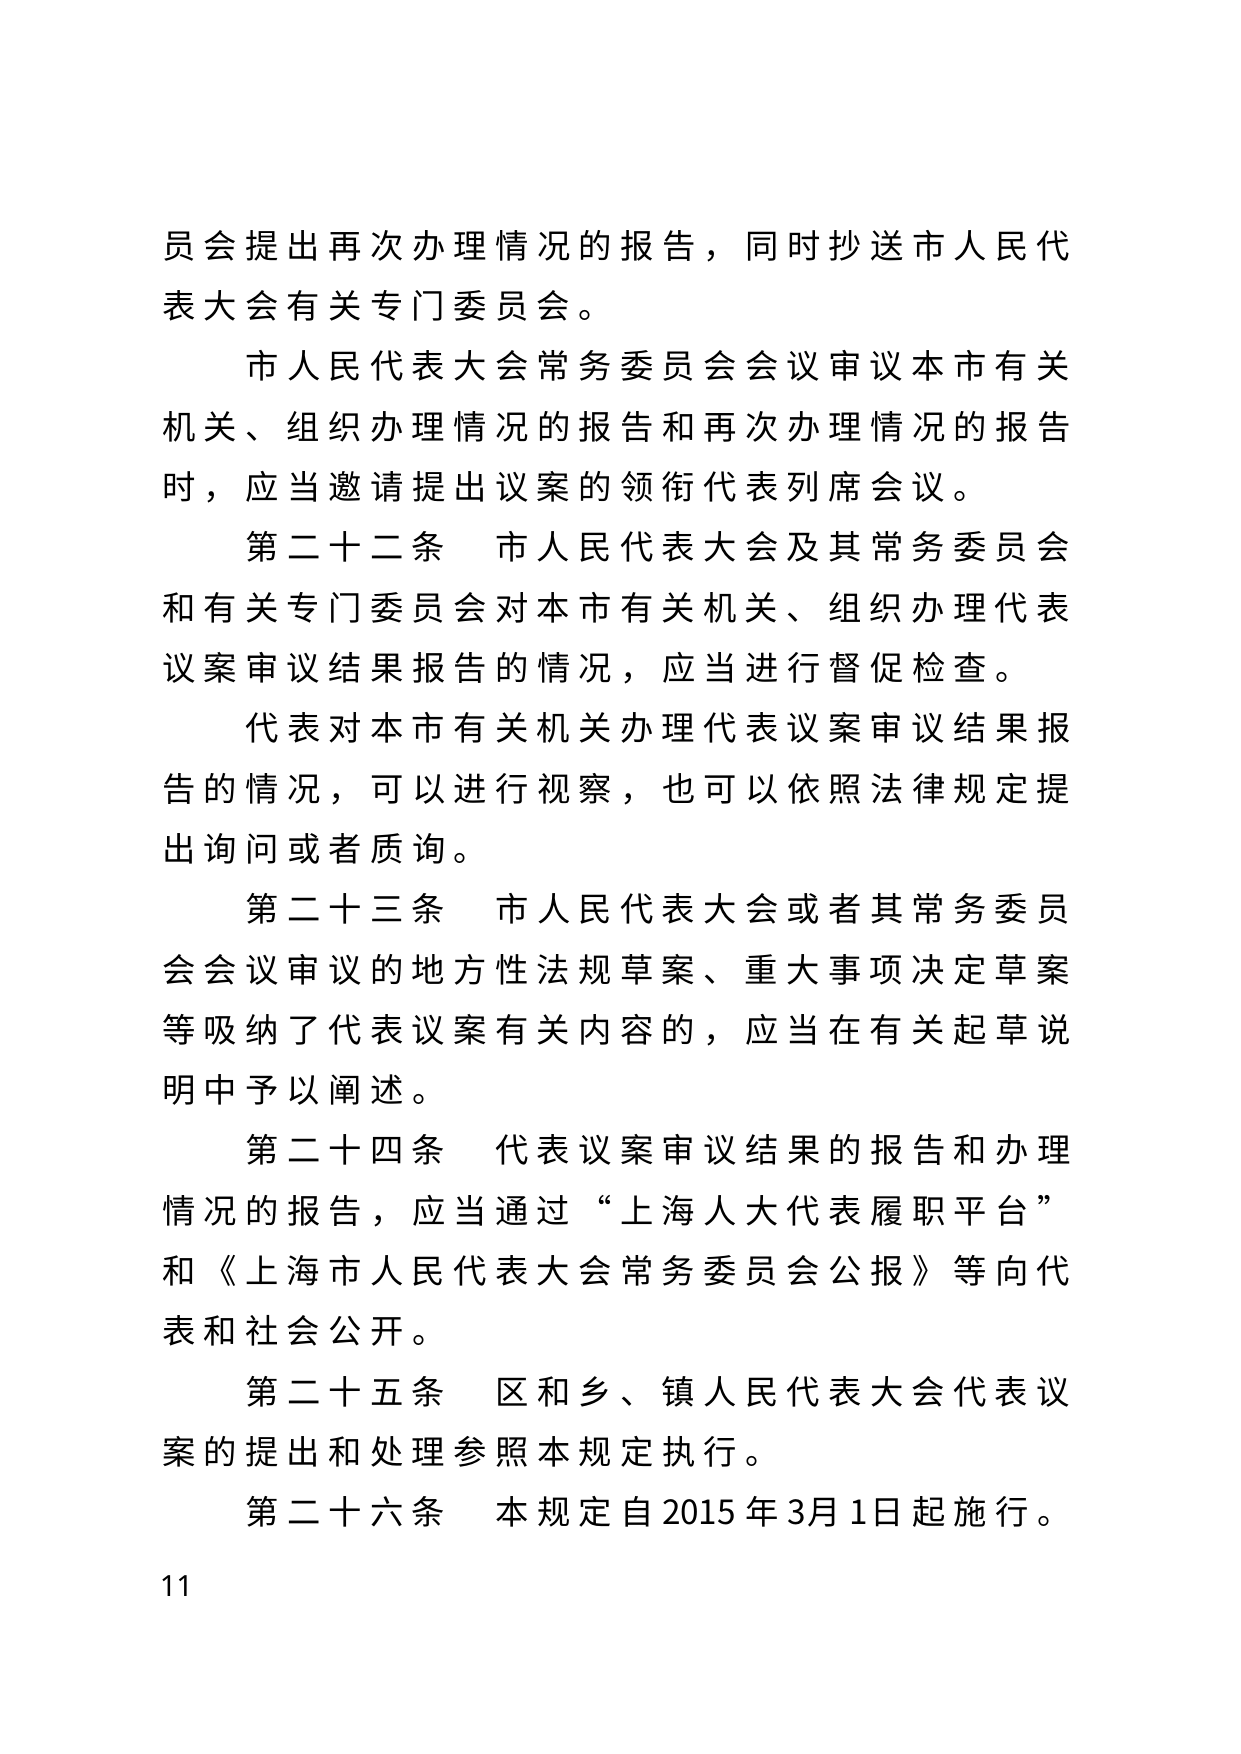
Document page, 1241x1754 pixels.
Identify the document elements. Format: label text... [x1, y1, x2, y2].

text 第二十三条 市人民代表大会或者其常务委员会会议审议的地方性法规草案、重大事项决定草案等吸纳了代表议案有关内容的，应当在有关起草说明中予以阐述。 [162, 877, 1078, 1118]
text 第二十四条 代表议案审议结果的报告和办理情况的报告，应当通过“上海人大代表履职平台”和《上海市人民代表大会常务委员会公报》等向代表和社会公开。 [162, 1118, 1078, 1359]
text 第二十六条 本规定自2015年3月1日起施行。 [162, 1480, 1078, 1540]
text 第二十二条 市人民代表大会及其常务委员会和有关专门委员会对本市有关机关、组织办理代表议案审议结果报告的情况，应当进行督促检查。 [162, 515, 1078, 696]
text 第二十五条 区和乡、镇人民代表大会代表议案的提出和处理参照本规定执行。 [162, 1359, 1078, 1480]
text 代表对本市有关机关办理代表议案审议结果报告的情况，可以进行视察，也可以依照法律规定提出询问或者质询。 [162, 696, 1078, 877]
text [162, 213, 1078, 334]
text 市人民代表大会常务委员会会议审议本市有关机关、组织办理情况的报告和再次办理情况的报告时，应当邀请提出议案的领衔代表列席会议。 [162, 334, 1078, 515]
